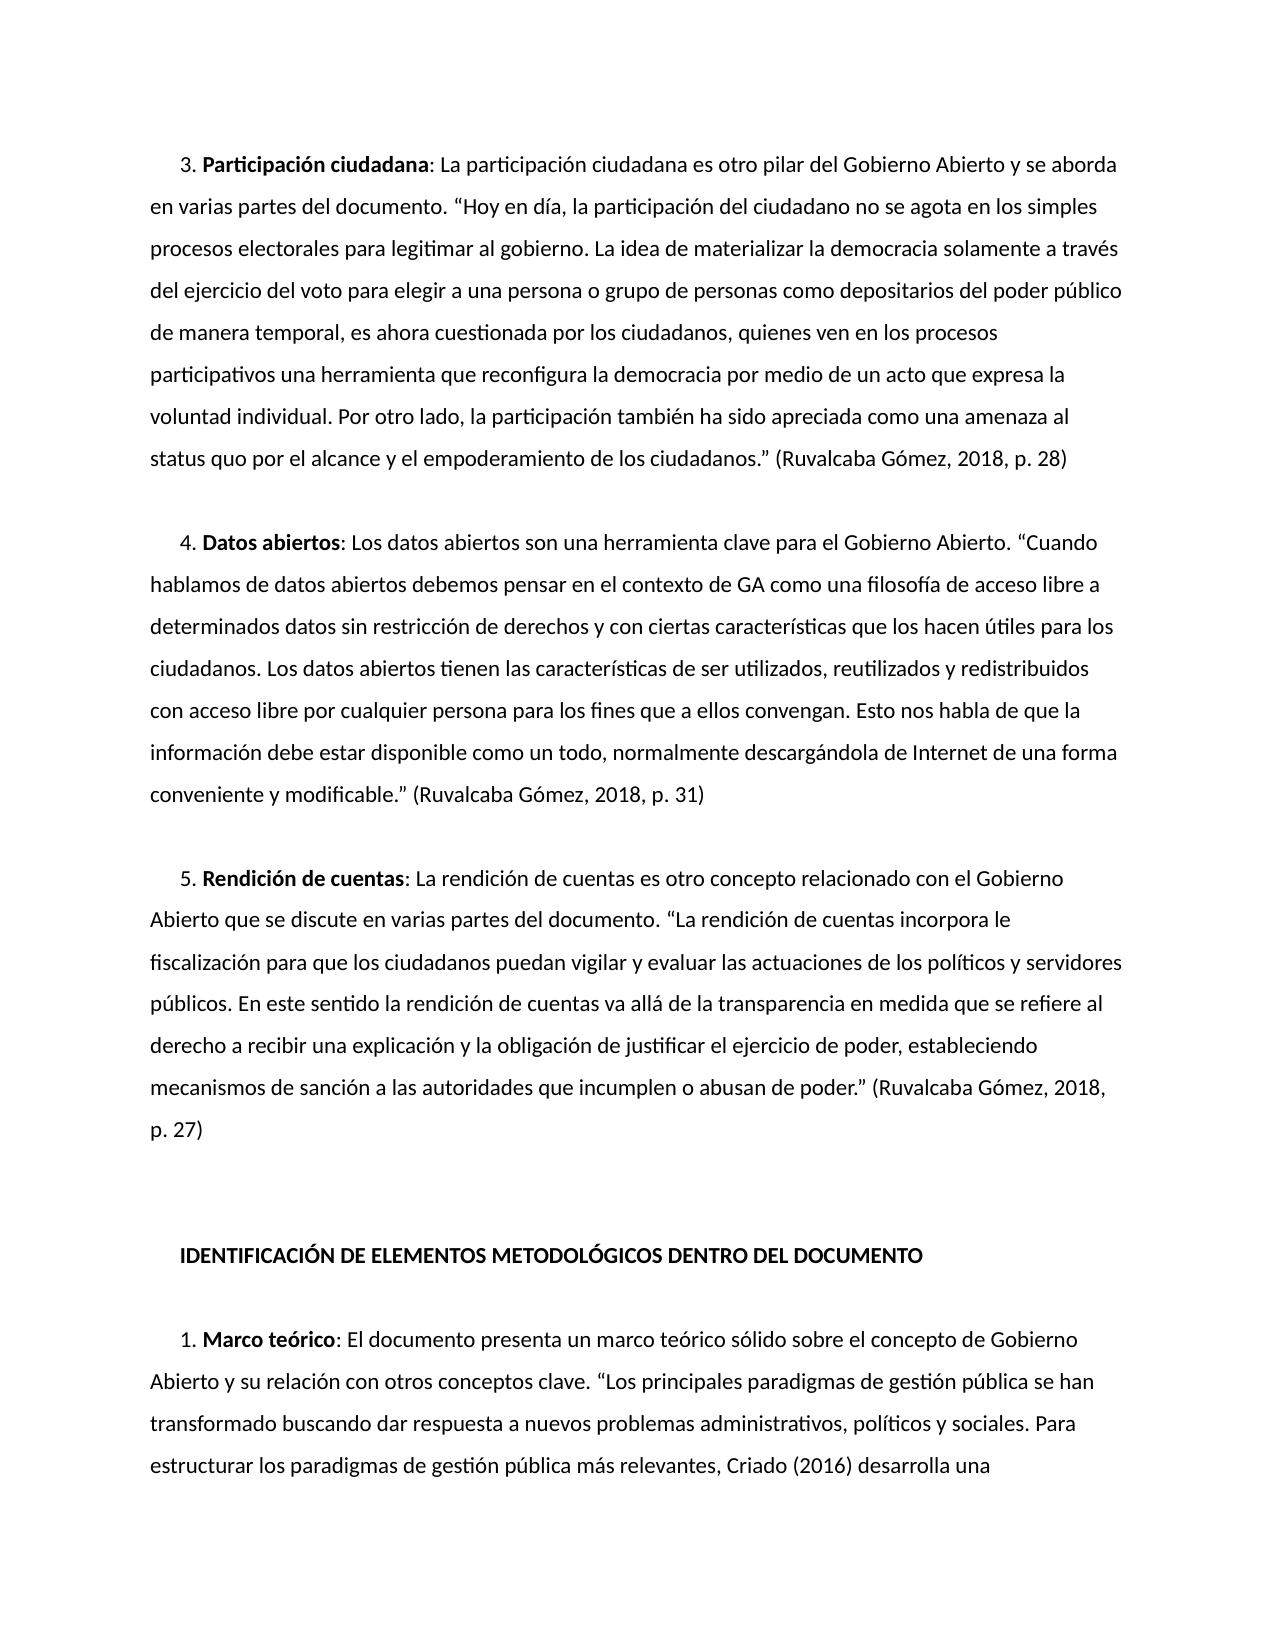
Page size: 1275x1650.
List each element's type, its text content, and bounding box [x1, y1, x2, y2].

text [150, 1325, 1125, 1479]
text IDENTIFICACIÓN DE ELEMENTOS METODOLÓGICOS DENTRO DEL DOCUMENTO [150, 1241, 1125, 1269]
text 5. Rendición de cuentas: La rendición de cuentas es otro concepto relacionado con el Gobierno Abierto que se discute en varias partes del documento. “La rendición de cuentas incorpora le fiscalización para que los ciudadanos puedan vigilar y evaluar las actuaciones de los políticos y servidores públicos. En este sentido la rendición de cuentas va allá de la transparencia en medida que se refiere al derecho a recibir una explicación y la obligación de justificar el ejercicio de poder, estableciendo mecanismos de sanción a las autoridades que incumplen o abusan de poder.” (Ruvalcaba Gómez, 2018, p. 27) [150, 864, 1125, 1143]
text 4. Datos abiertos: Los datos abiertos son una herramienta clave para el Gobierno Abierto. “Cuando hablamos de datos abiertos debemos pensar en el contexto de GA como una filosofía de acceso libre a determinados datos sin restricción de derechos y con ciertas características que los hacen útiles para los ciudadanos. Los datos abiertos tienen las características de ser utilizados, reutilizados y redistribuidos con acceso libre por cualquier persona para los fines que a ellos convengan. Esto nos habla de que la información debe estar disponible como un todo, normalmente descargándola de Internet de una forma conveniente y modificable.” (Ruvalcaba Gómez, 2018, p. 31) [150, 528, 1125, 850]
text 3. Participación ciudadana: La participación ciudadana es otro pilar del Gobierno Abierto y se aborda en varias partes del documento. “Hoy en día, la participación del ciudadano no se agota en los simples procesos electorales para legitimar al gobierno. La idea de materializar la democracia solamente a través del ejercicio del voto para elegir a una persona o grupo de personas como depositarios del poder público de manera temporal, es ahora cuestionada por los ciudadanos, quienes ven en los procesos participativos una herramienta que reconfigura la democracia por medio de un acto que expresa la voluntad individual. Por otro lado, la participación también ha sido apreciada como una amenaza al status quo por el alcance y el empoderamiento de los ciudadanos.” (Ruvalcaba Gómez, 2018, p. 28) [150, 150, 1125, 472]
